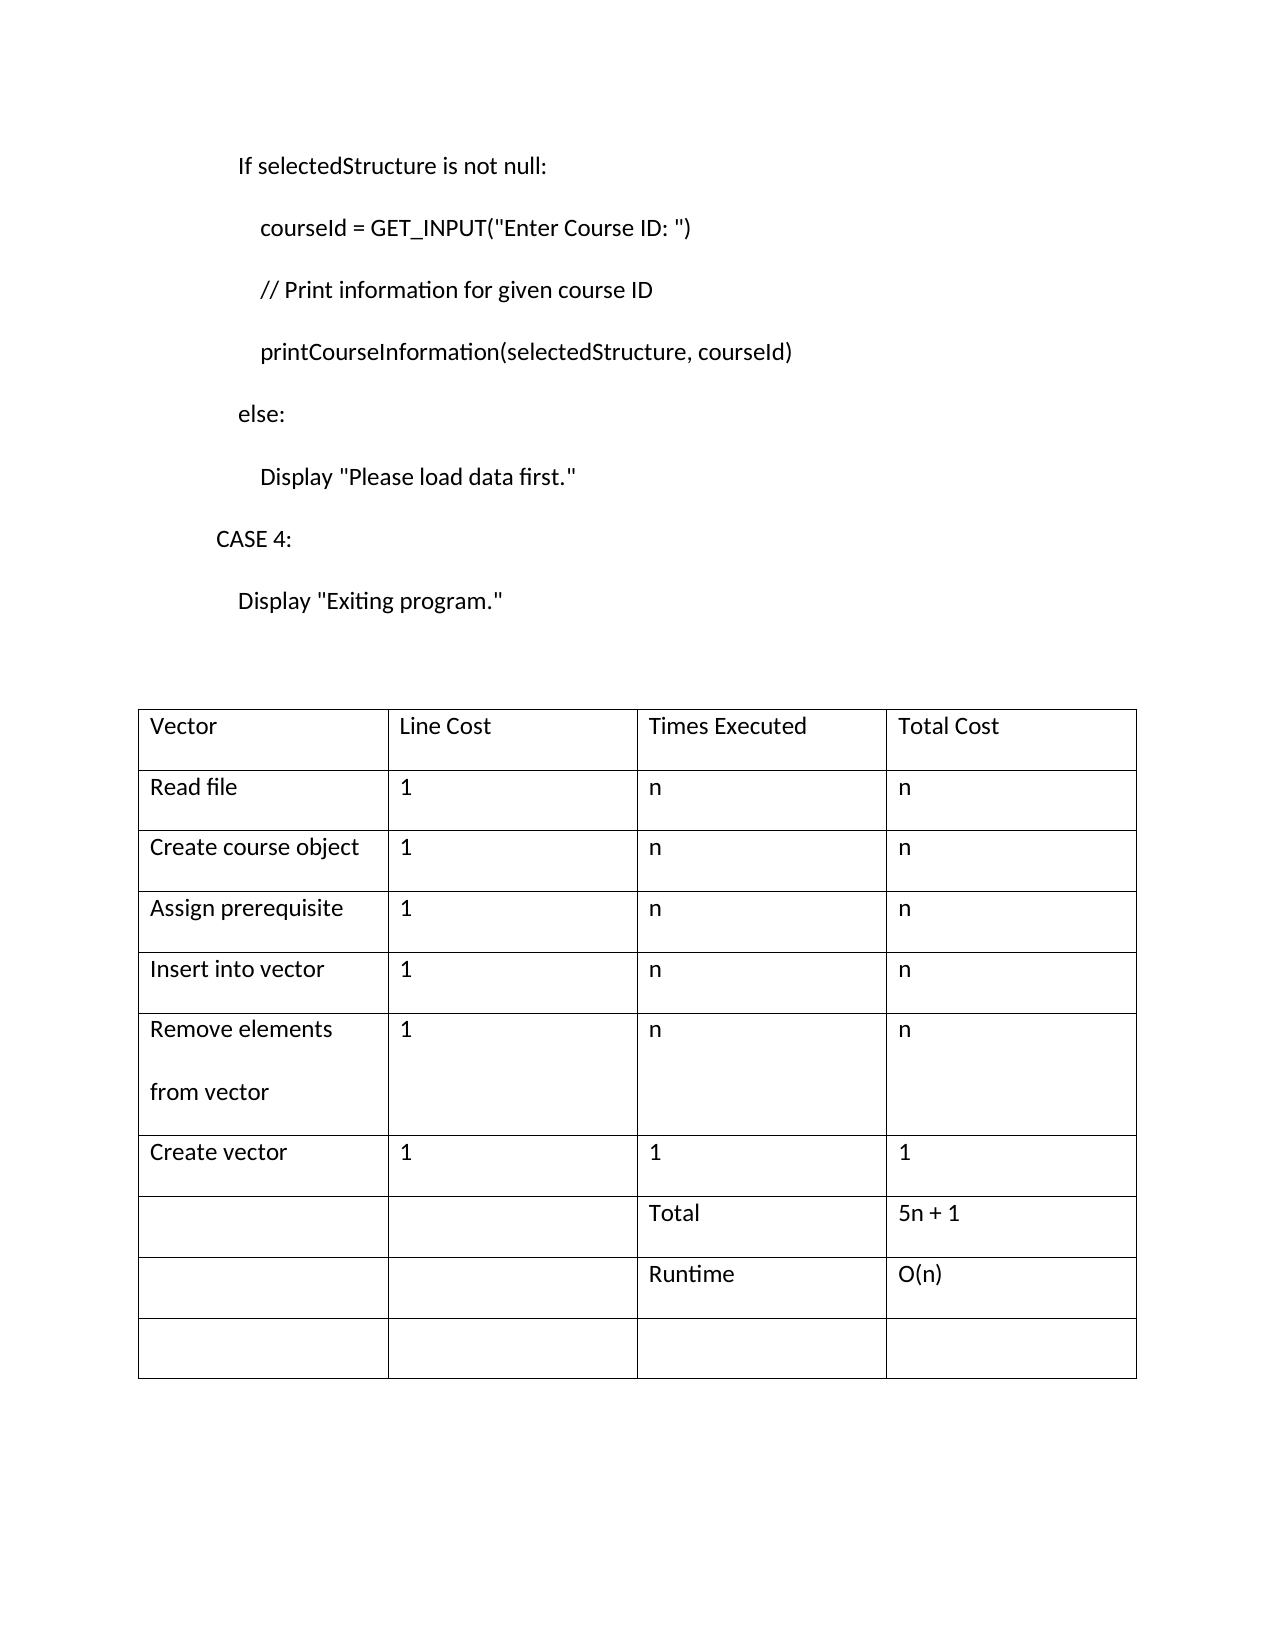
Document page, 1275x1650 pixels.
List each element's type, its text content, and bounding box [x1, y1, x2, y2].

table_cell 1 [389, 831, 637, 891]
text printCourseInformation(selectedStructure, courseId) [150, 336, 1125, 367]
table_cell n [887, 953, 1136, 1012]
table_cell n [638, 831, 886, 891]
table_header Times Executed [638, 710, 886, 769]
table_cell [139, 1258, 388, 1317]
table_cell [139, 1319, 388, 1378]
table_cell [389, 1258, 637, 1317]
table_cell 1 [389, 953, 637, 1012]
table_cell Assign prerequisite [139, 892, 388, 952]
text CASE 4: [150, 522, 1125, 553]
table_cell n [887, 831, 1136, 891]
text Display "Please load data first." [150, 460, 1125, 491]
table_cell n [638, 892, 886, 952]
table_cell Runtime [638, 1258, 886, 1317]
table_cell Create course object [139, 831, 388, 891]
table_cell n [638, 1014, 886, 1135]
table_cell [638, 1319, 886, 1378]
text else: [150, 398, 1125, 429]
table_cell 1 [887, 1136, 1136, 1196]
table_cell 1 [389, 892, 637, 952]
table_cell Create vector [139, 1136, 388, 1196]
table_cell [139, 1197, 388, 1257]
table_cell Remove elements from vector [139, 1014, 388, 1135]
table_header Vector [139, 710, 388, 769]
table_header Total Cost [887, 710, 1136, 769]
table_cell 1 [389, 1014, 637, 1135]
table_header Line Cost [389, 710, 637, 769]
table_cell Read file [139, 771, 388, 830]
table_cell n [887, 771, 1136, 830]
table_cell [389, 1319, 637, 1378]
table_cell n [887, 892, 1136, 952]
table_cell [389, 1197, 637, 1257]
table_cell Total [638, 1197, 886, 1257]
table_cell n [638, 771, 886, 830]
table_cell 1 [389, 771, 637, 830]
text courseId = GET_INPUT("Enter Course ID: ") [150, 212, 1125, 243]
table_cell 1 [638, 1136, 886, 1196]
table_cell n [638, 953, 886, 1012]
table_cell Insert into vector [139, 953, 388, 1012]
text If selectedStructure is not null: [150, 150, 1125, 181]
table_cell 1 [389, 1136, 637, 1196]
table_cell O(n) [887, 1258, 1136, 1317]
table_cell [887, 1319, 1136, 1378]
table_cell n [887, 1014, 1136, 1135]
text // Print information for given course ID [150, 274, 1125, 305]
text Display "Exiting program." [150, 584, 1125, 616]
table_cell 5n + 1 [887, 1197, 1136, 1257]
